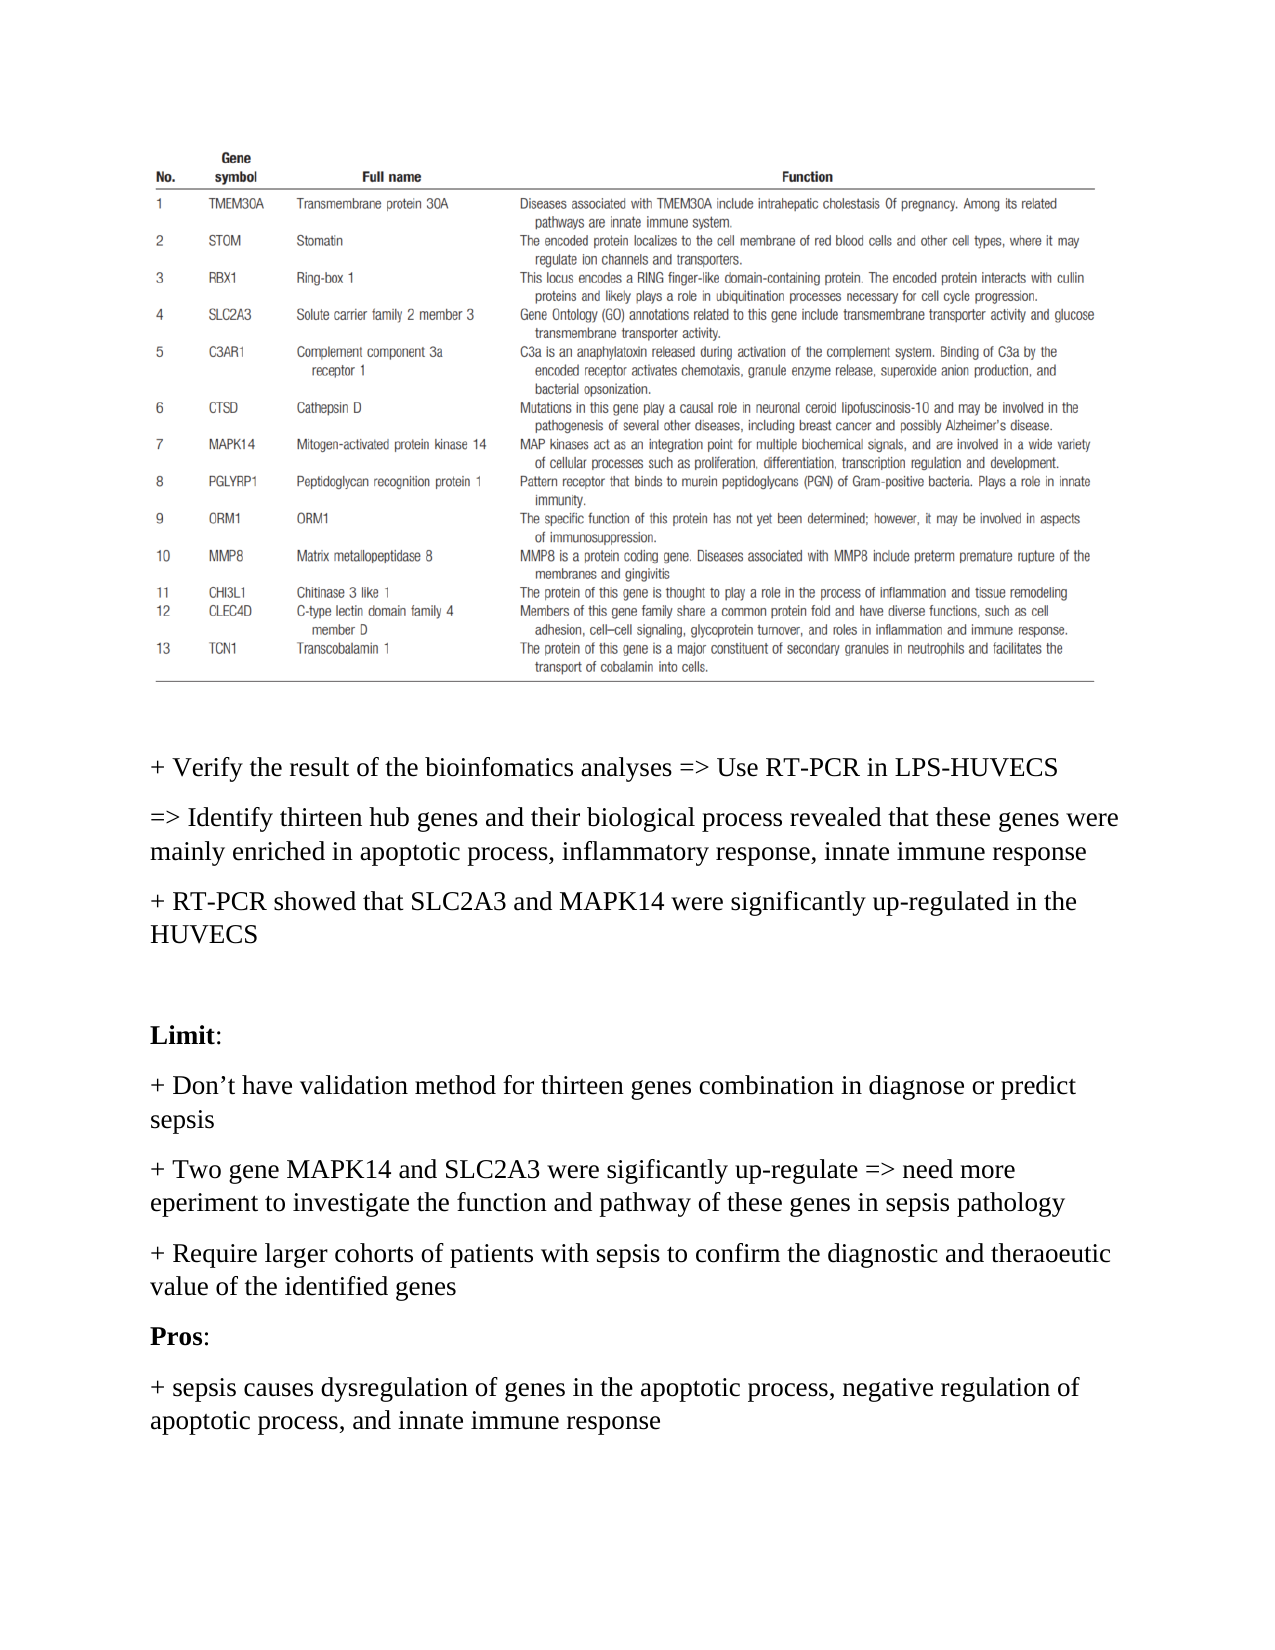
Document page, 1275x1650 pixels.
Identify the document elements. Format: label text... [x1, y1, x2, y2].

text + Require larger cohorts of patients with sepsis to confirm the diagnostic and theraoeutic value of the identified genes [150, 1237, 1125, 1301]
text + RT-PCR showed that SLC2A3 and MAPK14 were significantly up-regulated in the HUVECS [150, 885, 1125, 950]
text => Identify thirteen hub genes and their biological process revealed that these genes were mainly enriched in apoptotic process, inflammatory response, innate immune response [150, 801, 1125, 866]
text Pros: [150, 1321, 1125, 1352]
text + Verify the result of the bioinfomatics analyses => Use RT-PCR in LPS-HUVECS [150, 751, 1125, 782]
text + sepsis causes dysregulation of genes in the apoptotic process, negative regulation of apoptotic process, and innate immune response [150, 1371, 1125, 1435]
picture [150, 150, 1125, 682]
text + Don’t have validation method for thirteen genes combination in diagnose or predict sepsis [150, 1069, 1125, 1134]
text + Two gene MAPK14 and SLC2A3 were sigificantly up-regulate => need more eperiment to investigate the function and pathway of these genes in sepsis pathology [150, 1153, 1125, 1218]
text Limit: [150, 1019, 1125, 1050]
